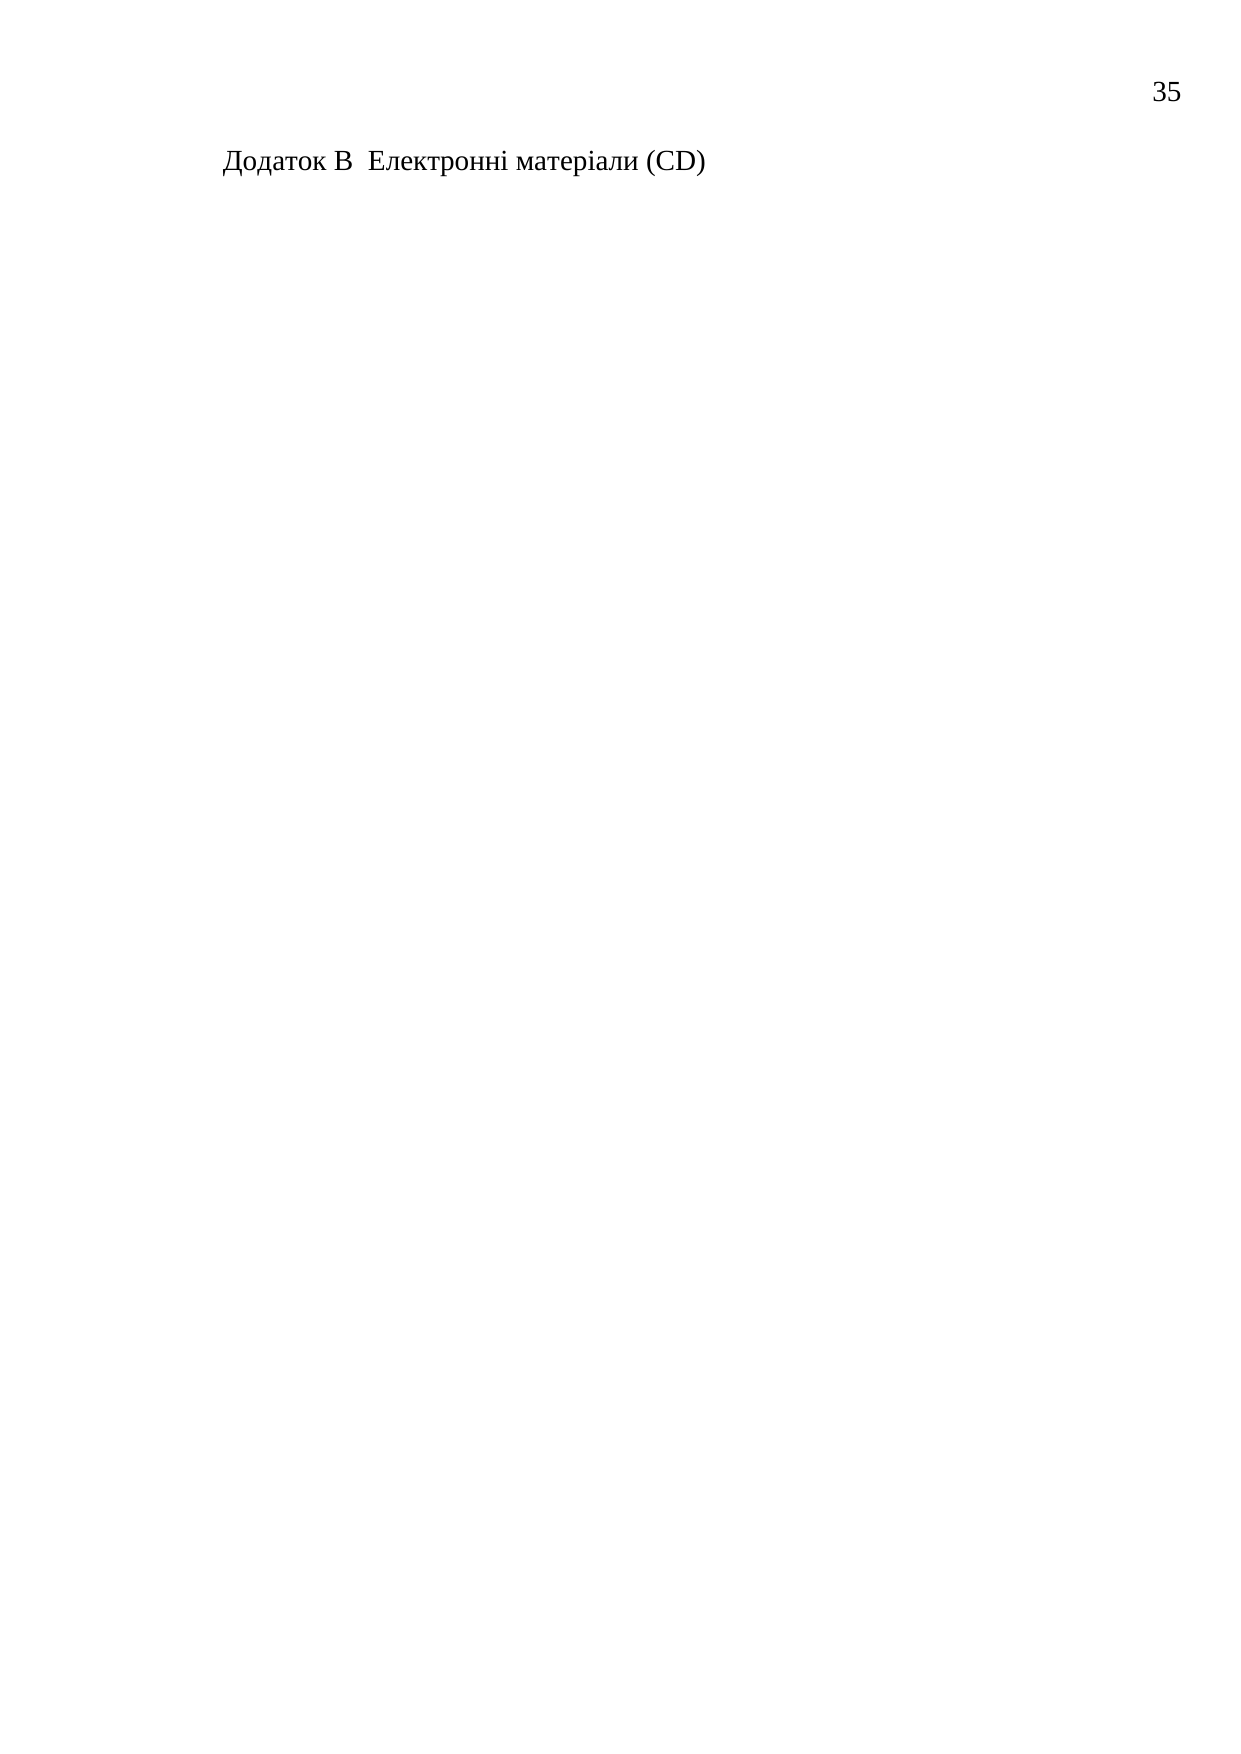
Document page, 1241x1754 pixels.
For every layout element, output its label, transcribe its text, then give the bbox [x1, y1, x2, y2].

subtitle Додаток В Електронні матеріали (CD) [148, 143, 1181, 177]
